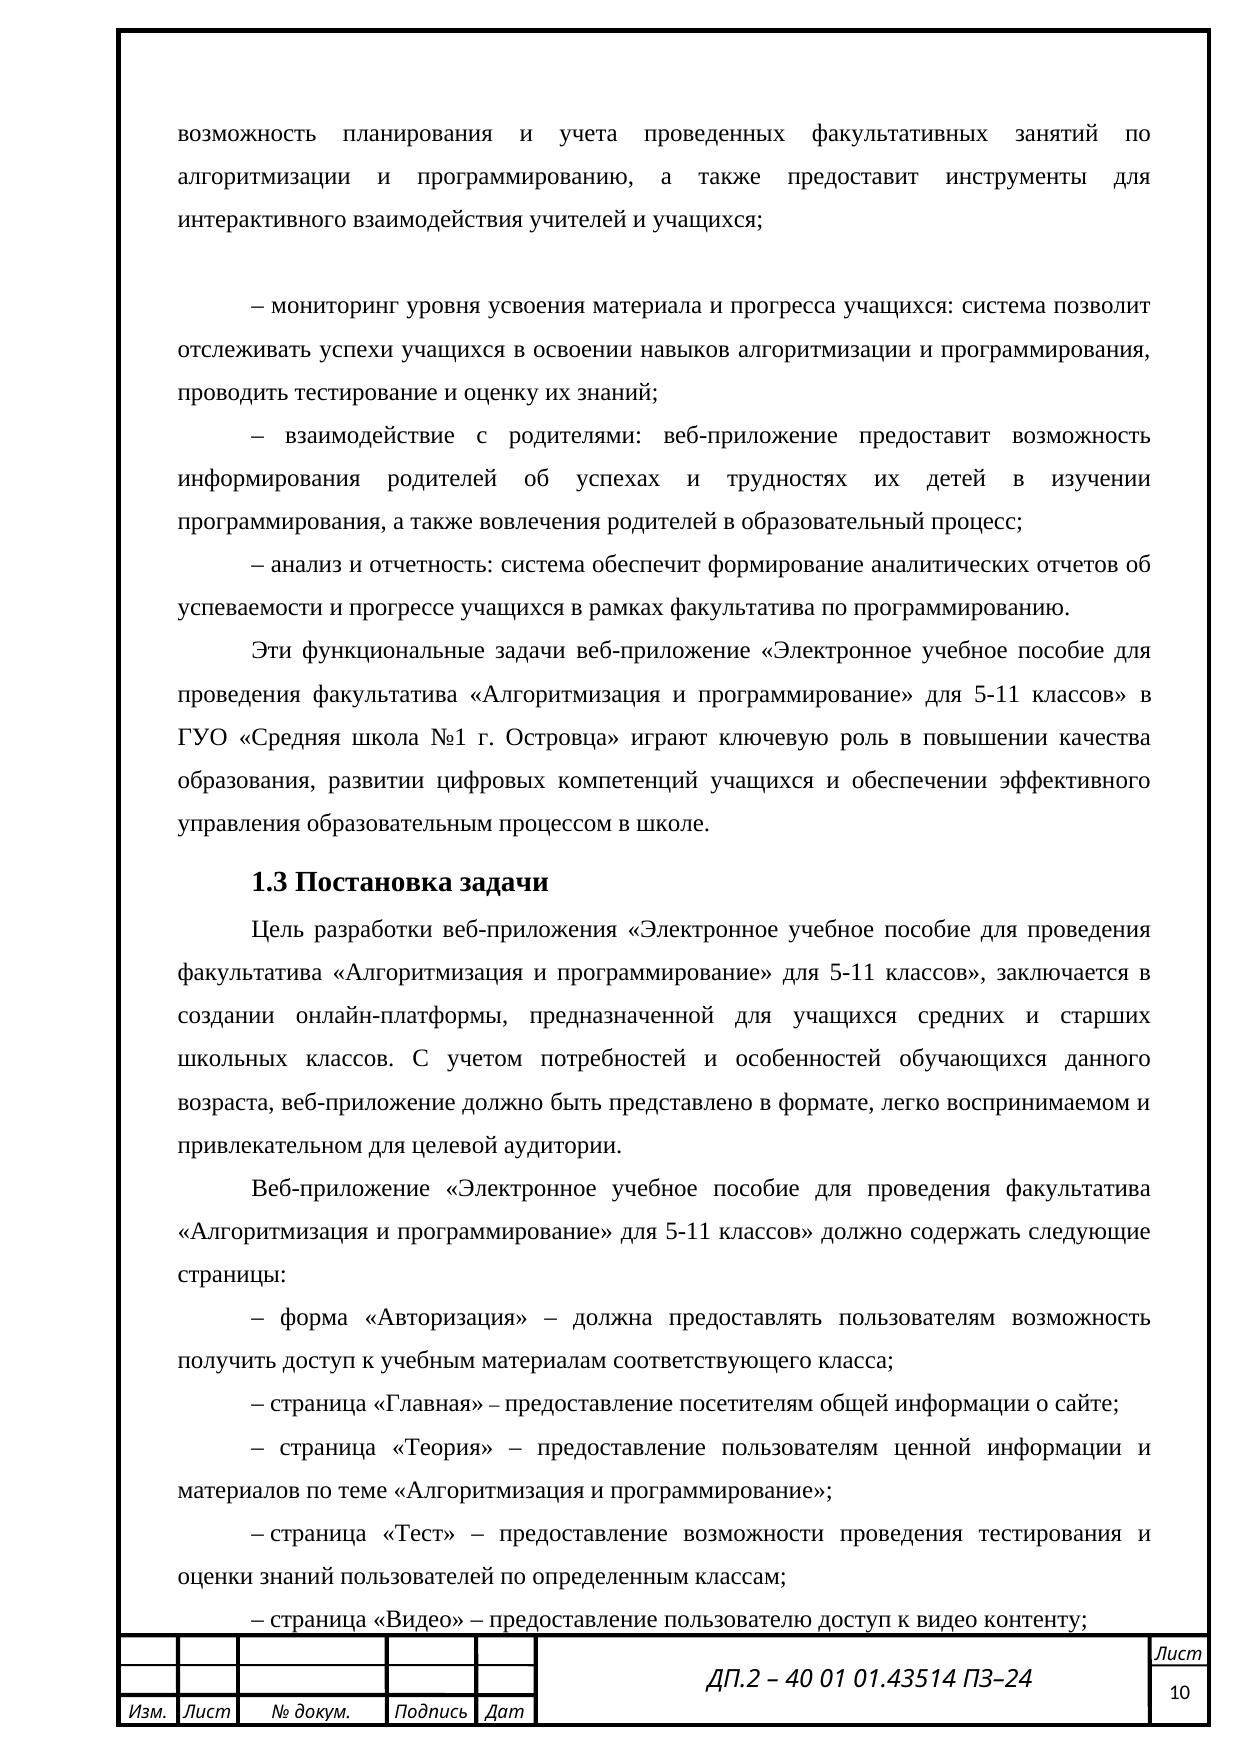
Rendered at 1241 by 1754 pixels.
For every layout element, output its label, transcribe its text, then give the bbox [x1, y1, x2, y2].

text –.страница «Тест» – предоставление возможности проведения тестирования и оценки знаний пользователей по определенным классам; [177, 1518, 1152, 1590]
text Эти функциональные задачи веб-приложение «Электронное учебное пособие для проведения факультатива «Алгоритмизация и программирование» для 5-11 классов» в ГУО «Средняя школа №1 г. Островца» играют ключевую роль в повышении качества образования, развитии цифровых компетенций учащихся и обеспечении эффективного управления образовательным процессом в школе. [177, 636, 1152, 837]
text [177, 118, 1152, 233]
text – страница «Видео» – предоставление пользователю доступ к видео контенту; [177, 1604, 1152, 1633]
text – форма «Авторизация» – должна предоставлять пользователям возможность получить доступ к учебным материалам соответствующего класса; [177, 1302, 1152, 1374]
text – страница «Главная» – предоставление посетителям общей информации о сайте; [177, 1388, 1152, 1417]
text – страница «Теория» – предоставление пользователям ценной информации и материалов по теме «Алгоритмизация и программирование»; [177, 1432, 1152, 1503]
text – мониторинг уровня усвоения материала и прогресса учащихся: система позволит отслеживать успехи учащихся в освоении навыков алгоритмизации и программирования, проводить тестирование и оценку их знаний; [177, 291, 1152, 406]
text – анализ и отчетность: система обеспечит формирование аналитических отчетов об успеваемости и прогрессе учащихся в рамках факультатива по программированию. [177, 549, 1152, 621]
text Цель разработки веб-приложения «Электронное учебное пособие для проведения факультатива «Алгоритмизация и программирование» для 5-11 классов», заключается в создании онлайн-платформы, предназначенной для учащихся средних и старших школьных классов. С учетом потребностей и особенностей обучающихся данного возраста, веб-приложение должно быть представлено в формате, легко воспринимаемом и привлекательном для целевой аудитории. [177, 914, 1152, 1158]
text Веб-приложение «Электронное учебное пособие для проведения факультатива «Алгоритмизация и программирование» для 5-11 классов» должно содержать следующие страницы: [177, 1173, 1152, 1288]
text – взаимодействие с родителями: веб-приложение предоставит возможность информирования родителей об успехах и трудностях их детей в изучении программирования, а также вовлечения родителей в образовательный процесс; [177, 420, 1152, 535]
subtitle 1.3 Постановка задачи [177, 864, 1152, 897]
